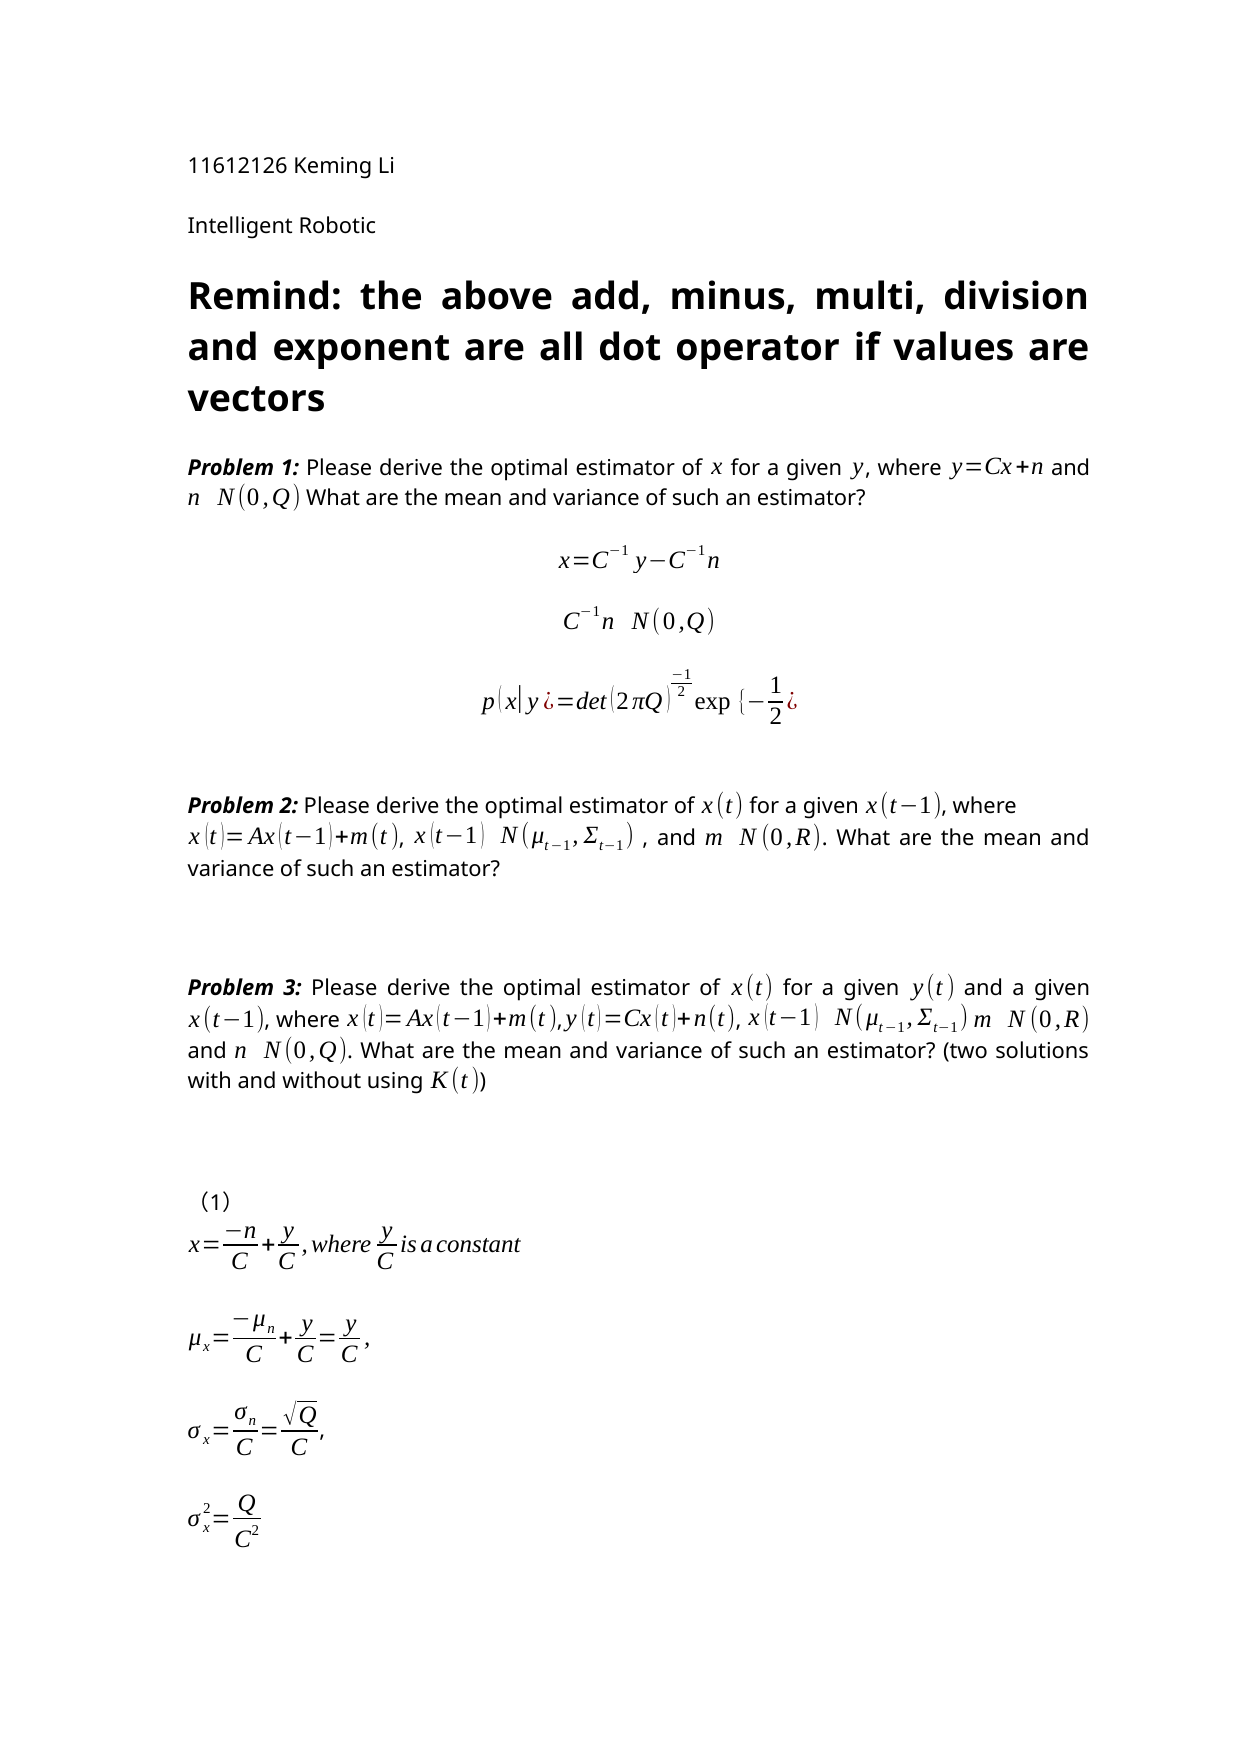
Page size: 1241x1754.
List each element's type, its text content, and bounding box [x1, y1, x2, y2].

text Problem 2: Please derive the optimal estimator of for a given , where [187, 790, 1090, 820]
text 11612126 Keming Li [187, 150, 1090, 180]
text , , and . What are the mean and variance of such an estimator? [187, 820, 1090, 883]
text Problem 1: Please derive the optimal estimator of for a given , where and What are the mean and variance of such an estimator? [187, 452, 1090, 512]
text , [187, 1397, 1090, 1460]
text （1） [187, 1184, 1090, 1216]
text Remind: the above add, minus, multi, division and exponent are all dot operator if values are vectors [187, 269, 1090, 422]
text Intelligent Robotic [187, 209, 1090, 239]
text Problem 3: Please derive the optimal estimator of for a given and a given , where ,, and . What are the mean and variance of such an estimator? (two solutions with and without using ) [187, 972, 1090, 1095]
